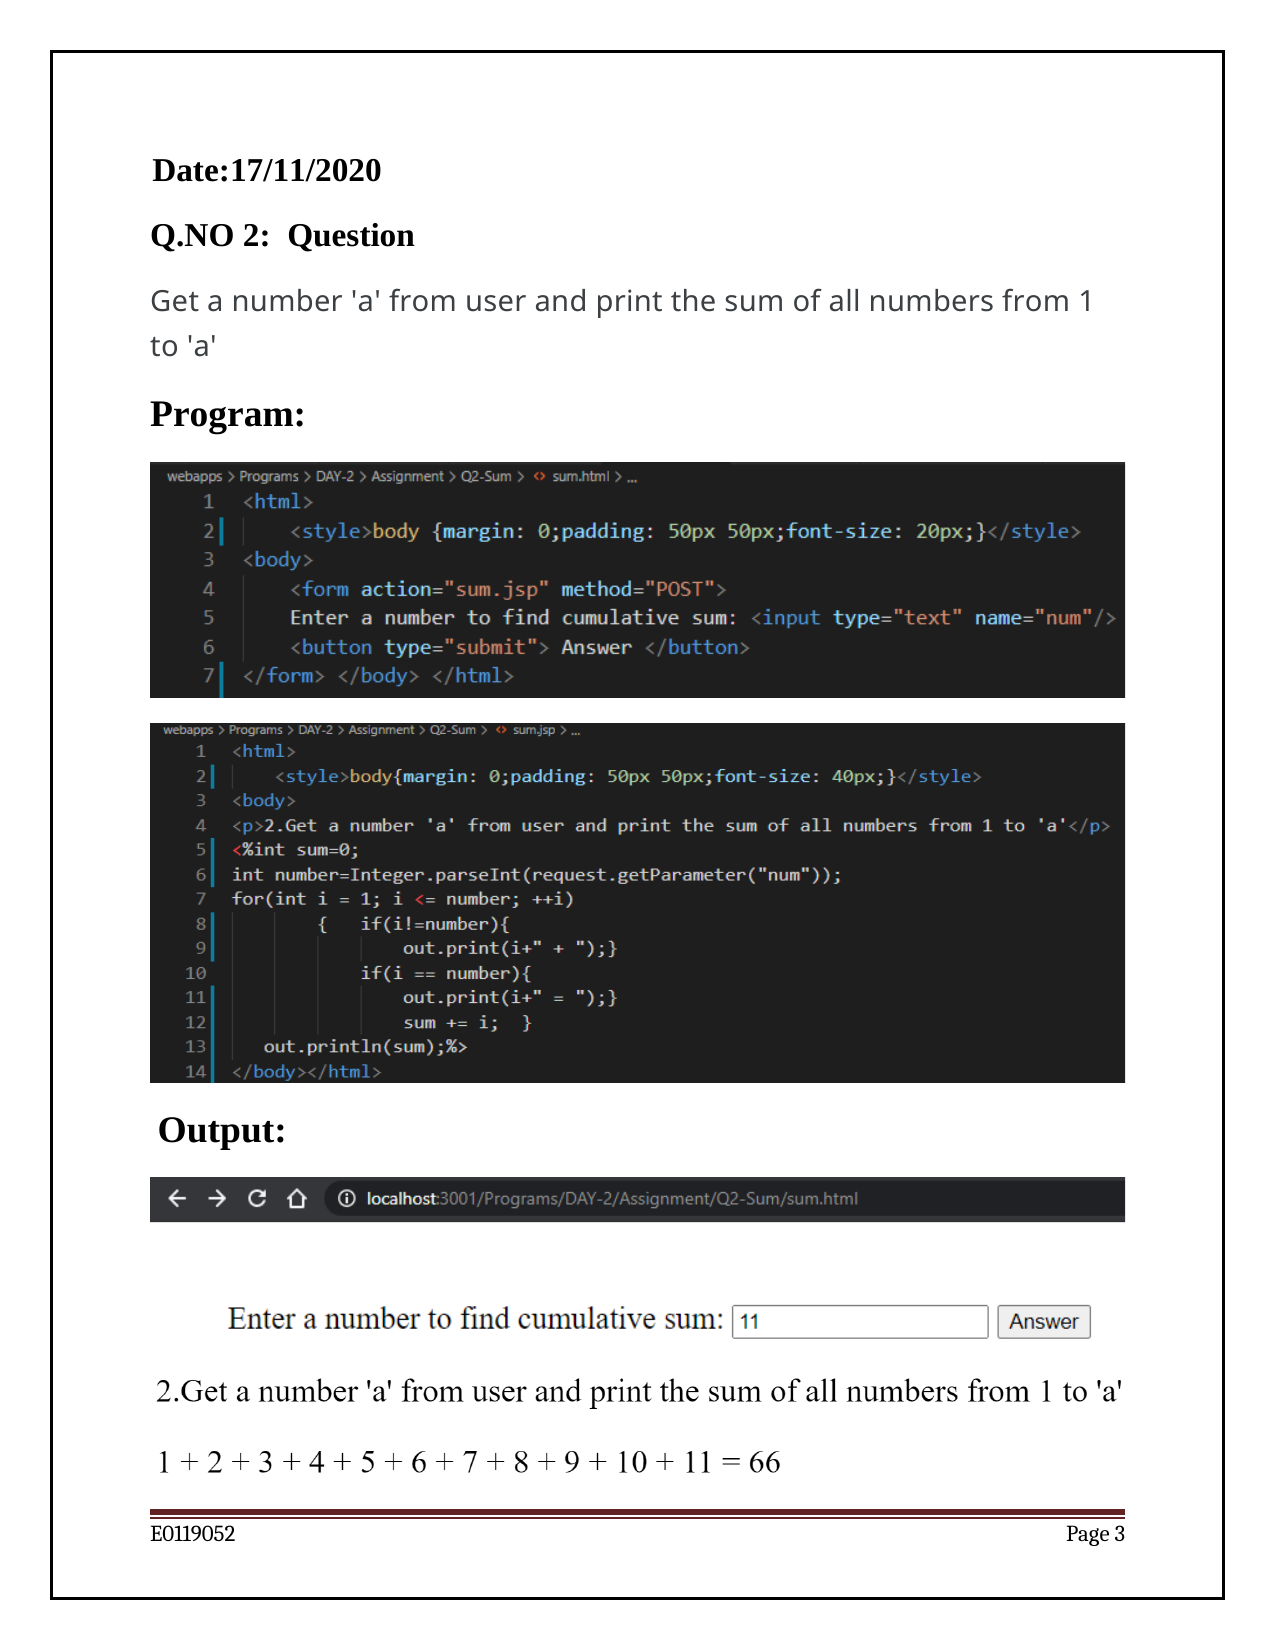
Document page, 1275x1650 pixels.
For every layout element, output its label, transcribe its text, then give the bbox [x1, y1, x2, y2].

text Date:17/11/2020 [152, 150, 1125, 188]
picture [150, 462, 1125, 698]
picture [150, 1177, 1125, 1349]
text Output: [150, 1107, 1125, 1151]
text Get a number 'a' from user and print the sum of all numbers from 1 to 'a' [150, 280, 1125, 365]
text Program: [150, 392, 1125, 435]
picture [150, 1373, 1125, 1486]
picture [150, 723, 1125, 1083]
text Q.NO 2: Question [150, 215, 1125, 253]
